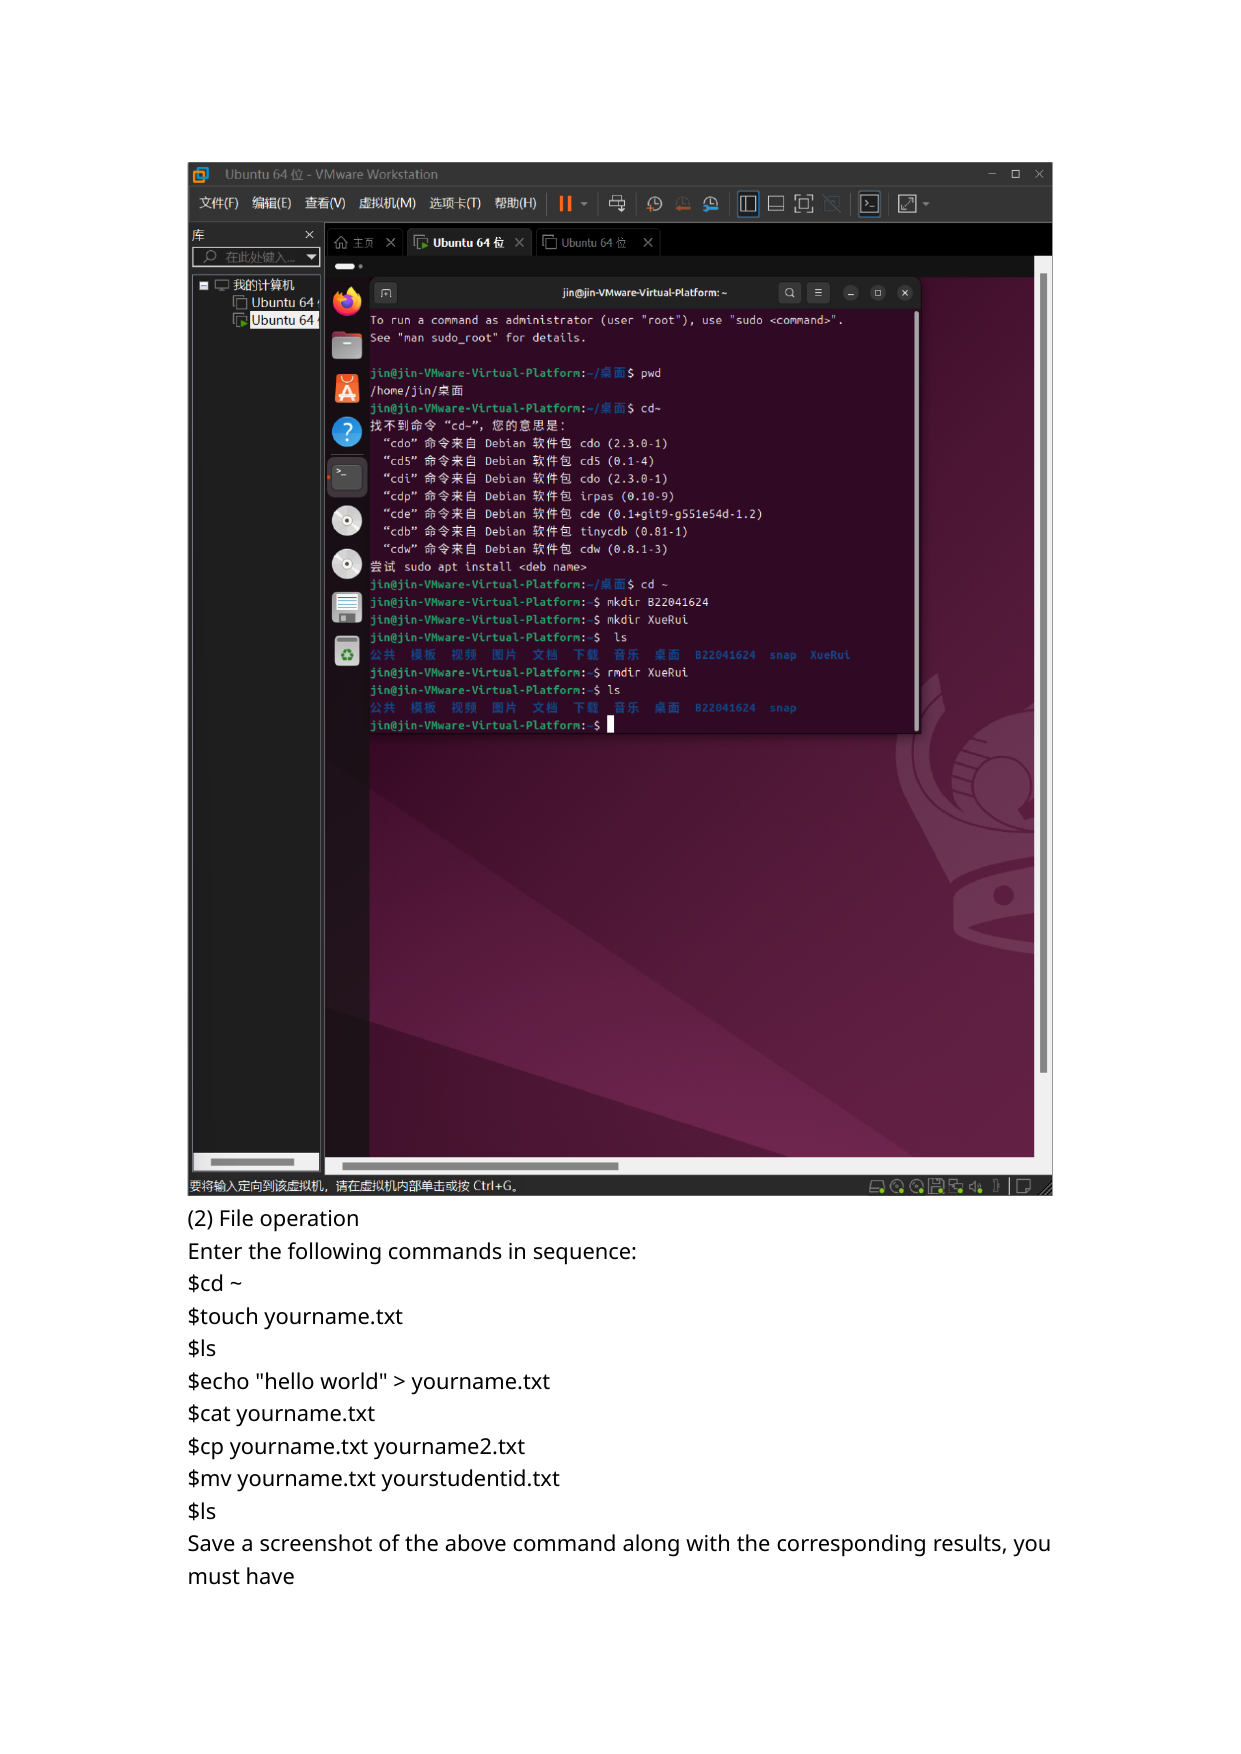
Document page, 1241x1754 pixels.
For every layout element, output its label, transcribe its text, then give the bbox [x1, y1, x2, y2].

text (2) File operation [187, 1202, 1053, 1234]
text $cp yourname.txt yourname2.txt [187, 1429, 1053, 1462]
text $cat yourname.txt [187, 1397, 1053, 1429]
text $echo "hello world" > yourname.txt [187, 1364, 1053, 1397]
picture [187, 162, 1053, 1196]
text $mv yourname.txt yourstudentid.txt [187, 1462, 1053, 1494]
text $ls [187, 1494, 1053, 1527]
text $ls [187, 1332, 1053, 1364]
text $cd ~ [187, 1267, 1053, 1299]
text Enter the following commands in sequence: [187, 1234, 1053, 1267]
text $touch yourname.txt [187, 1299, 1053, 1332]
text Save a screenshot of the above command along with the corresponding results, you must have [187, 1527, 1053, 1592]
